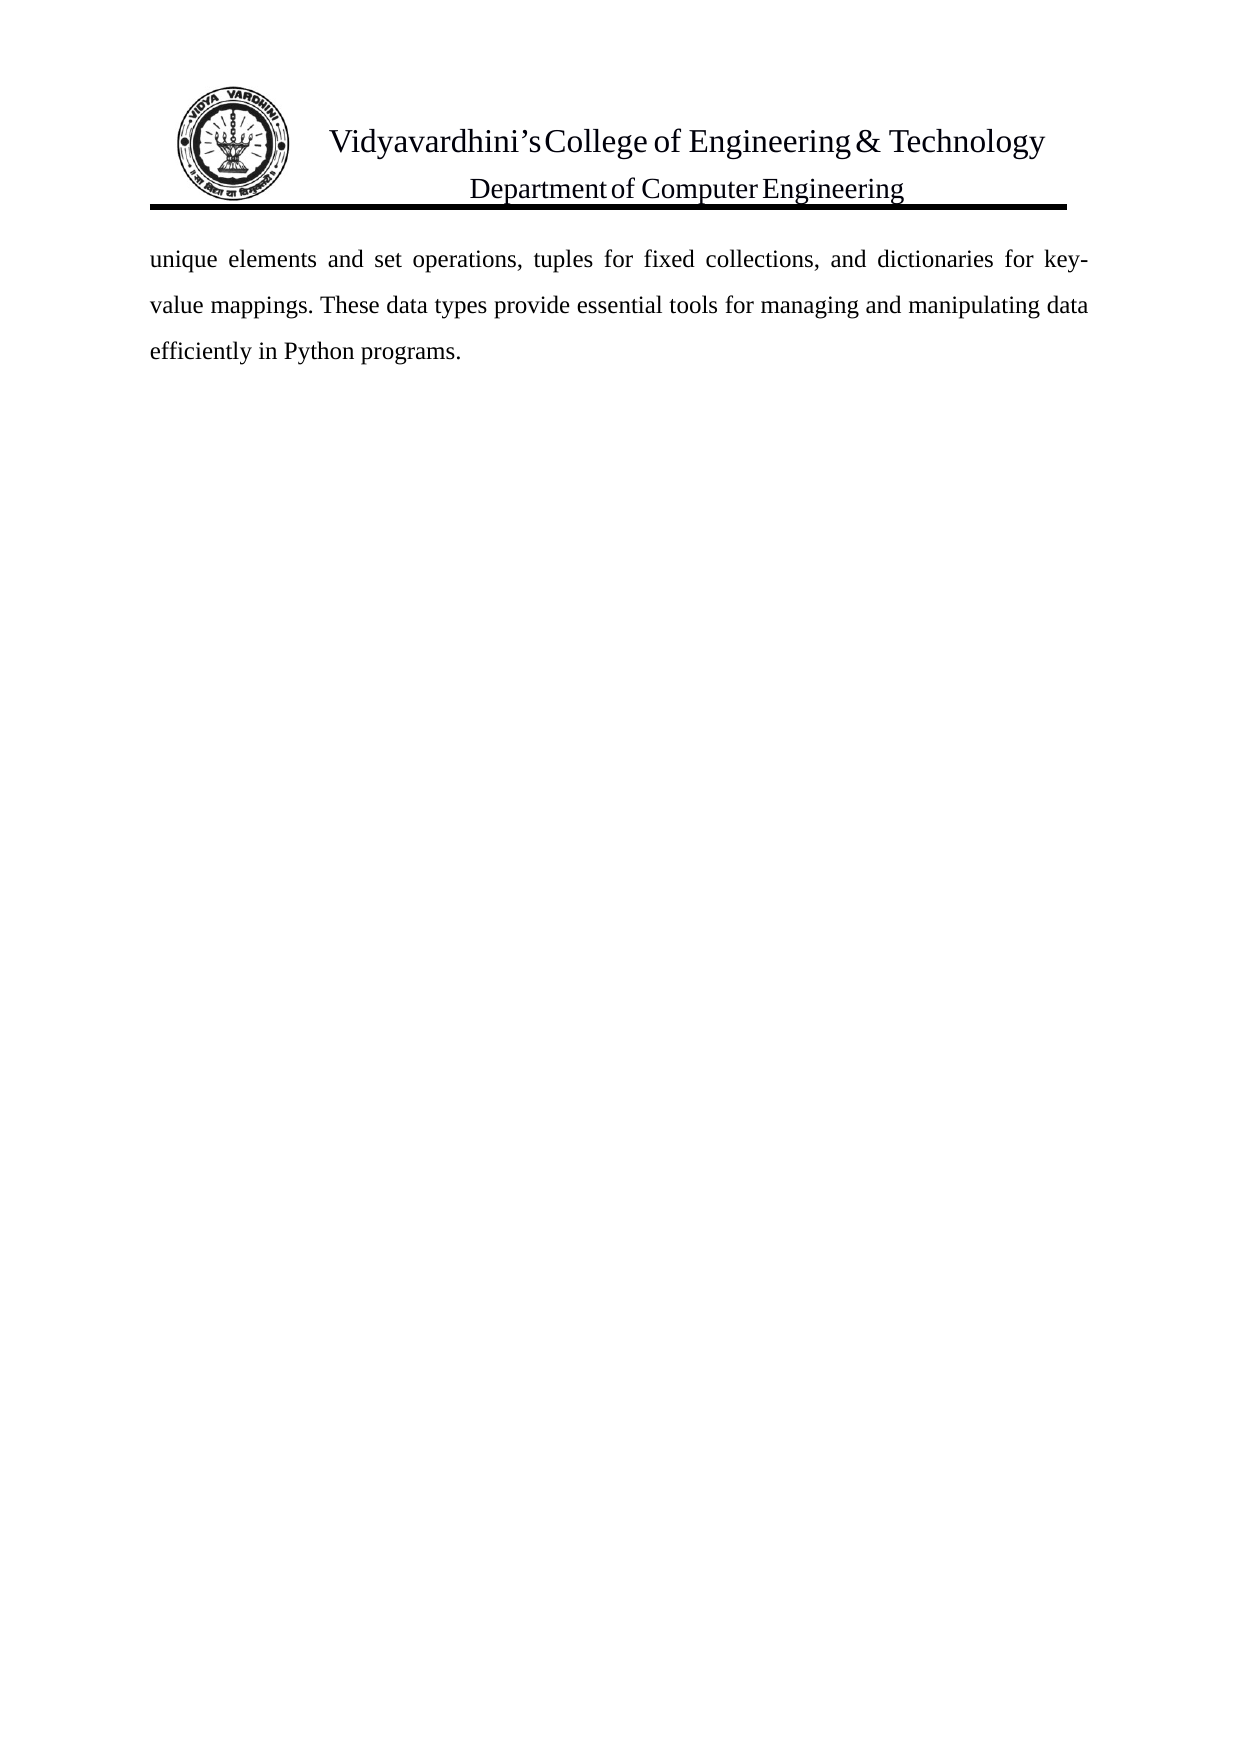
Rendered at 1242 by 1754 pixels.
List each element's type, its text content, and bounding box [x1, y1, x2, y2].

picture [175, 86, 290, 202]
